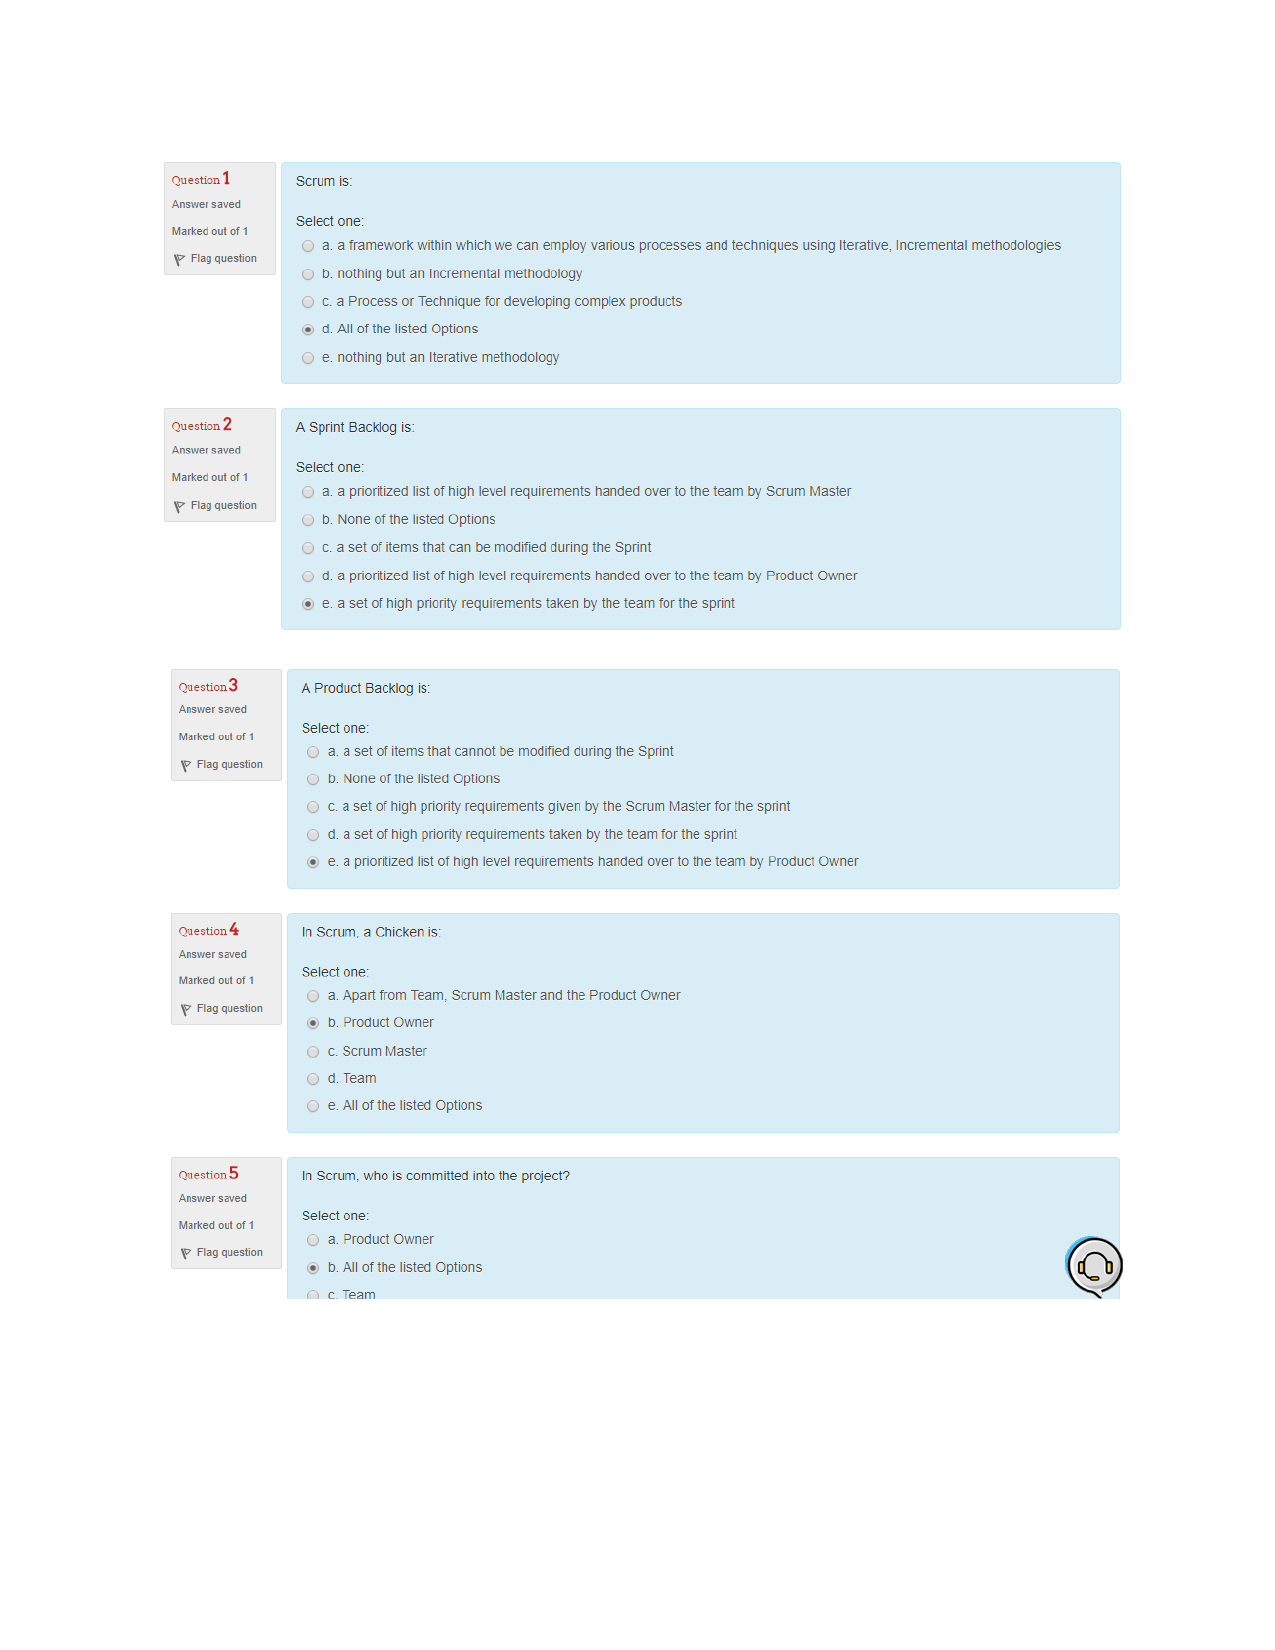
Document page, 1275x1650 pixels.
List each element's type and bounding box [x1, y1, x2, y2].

picture [150, 655, 1125, 1299]
picture [150, 150, 1125, 637]
